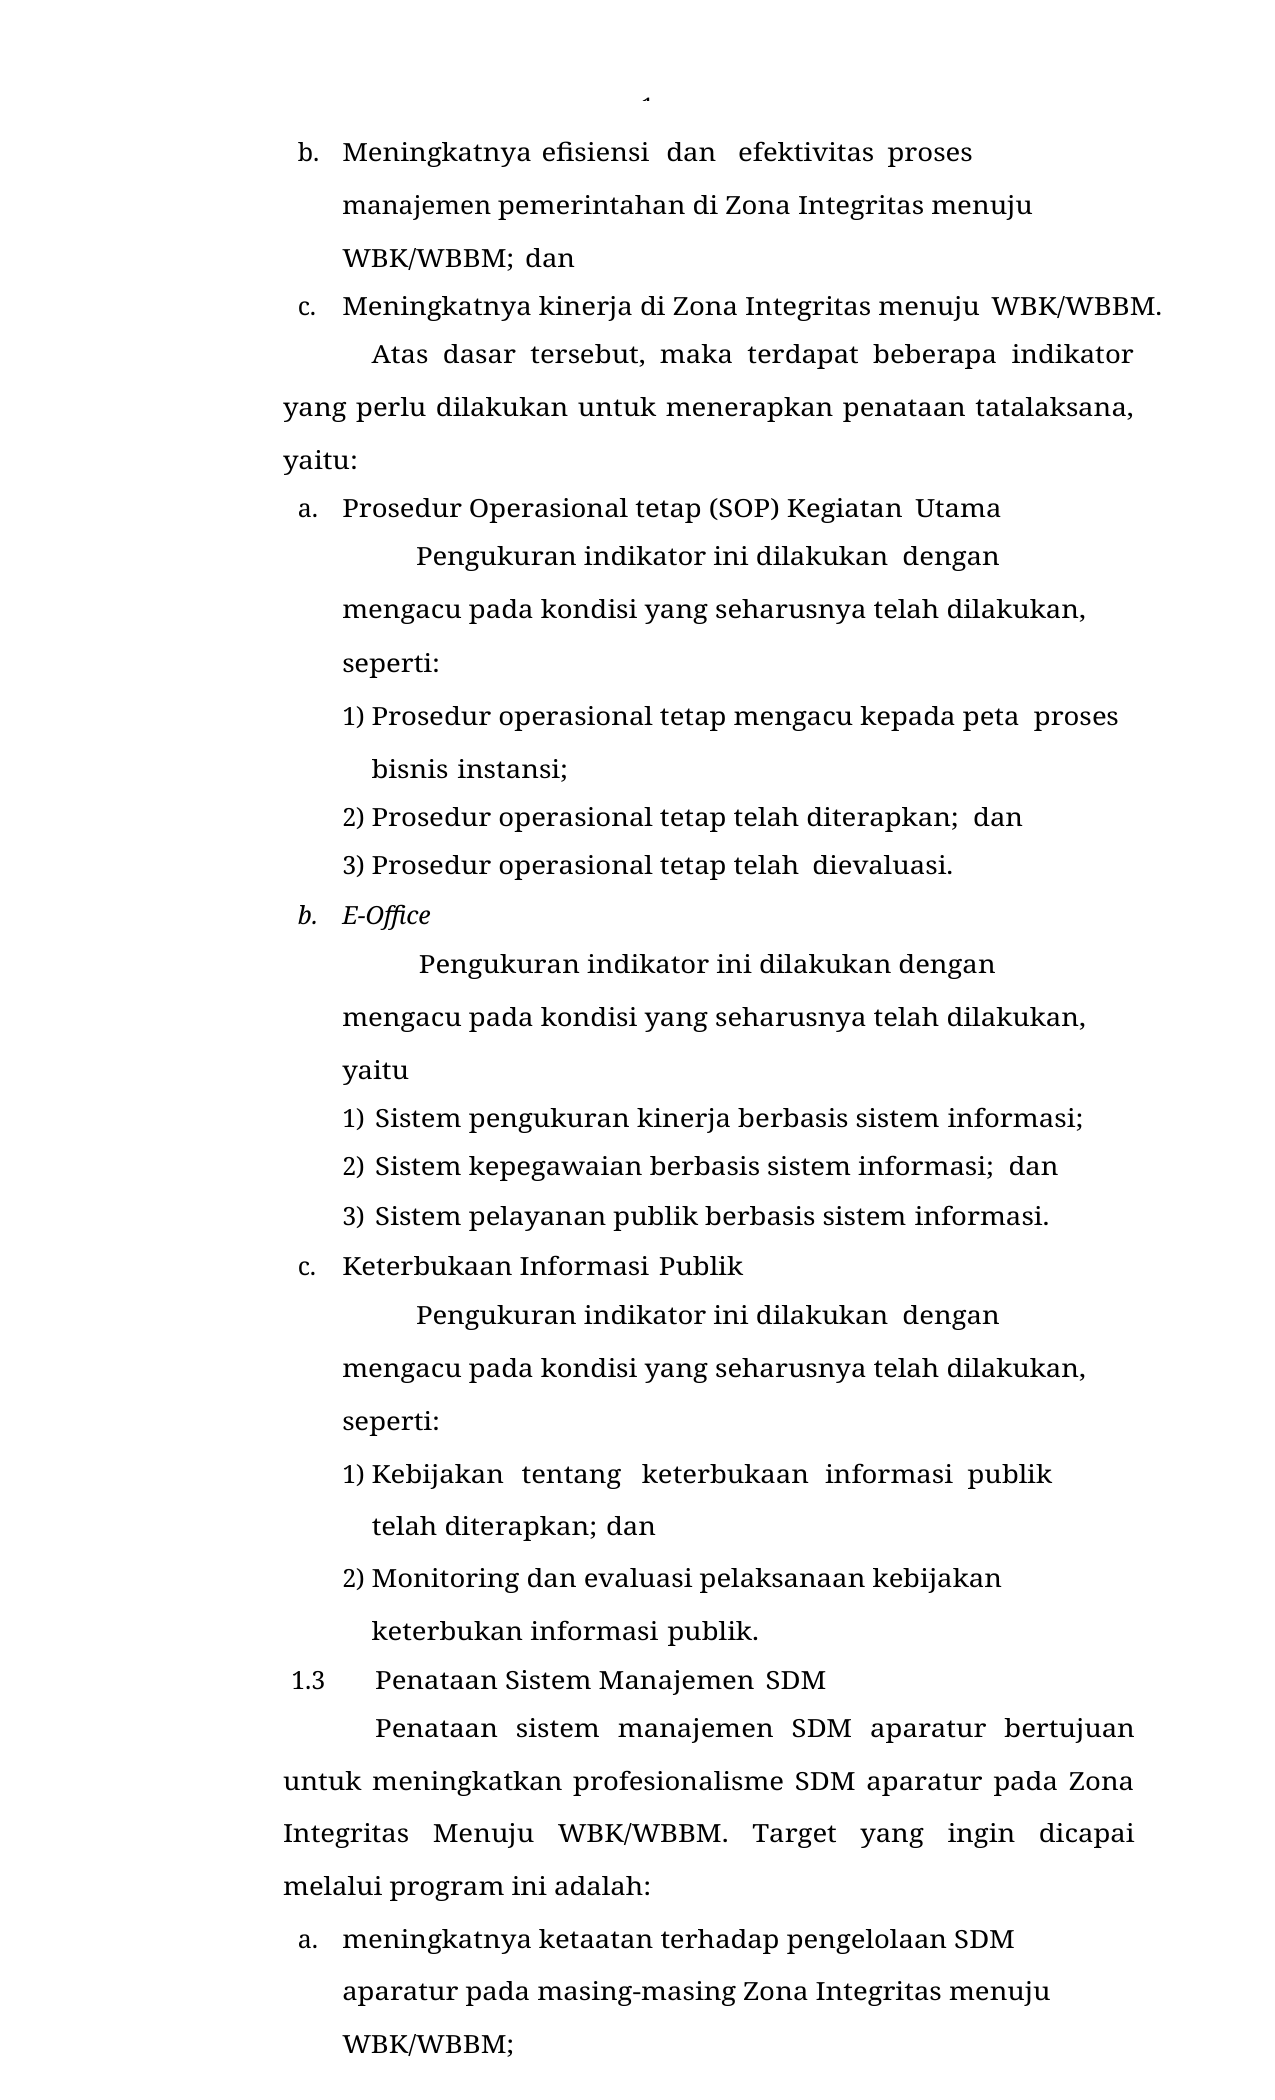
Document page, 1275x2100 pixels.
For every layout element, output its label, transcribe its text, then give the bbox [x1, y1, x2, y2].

list Prosedur operasional tetap telah diterapkan; dan [342, 805, 1181, 832]
text Penataan sistem manajemen SDM aparatur bertujuan untuk meningkatkan profesionalisme SDM aparatur pada Zona Integritas Menuju WBK/WBBM. Target yang ingin dicapai melalui program ini adalah: [283, 1710, 1136, 1903]
list Prosedur Operasional tetap (SOP) Kegiatan Utama [298, 495, 1181, 523]
list Sistem pengukuran kinerja berbasis sistem informasi; [342, 1105, 1181, 1133]
list Kebijakan tentang keterbukaan informasi publik telah diterapkan; dan [342, 1456, 1135, 1542]
list Monitoring dan evaluasi pelaksanaan kebijakan keterbukan informasi publik. [342, 1561, 1135, 1648]
list Keterbukaan Informasi Publik [298, 1248, 1181, 1282]
list E-Office [298, 897, 1181, 931]
text Pengukuran indikator ini dilakukan dengan mengacu pada kondisi yang seharusnya telah dilakukan, seperti: [342, 539, 1130, 679]
list Prosedur operasional tetap mengacu kepada peta proses bisnis instansi; [342, 698, 1135, 786]
text Pengukuran indikator ini dilakukan dengan mengacu pada kondisi yang seharusnya telah dilakukan, seperti: [342, 1298, 1130, 1437]
text Atas dasar tersebut, maka terdapat beberapa indikator yang perlu dilakukan untuk menerapkan penataan tatalaksana, yaitu: [283, 337, 1135, 476]
list Meningkatnya kinerja di Zona Integritas menuju WBK/WBBM. [298, 293, 1181, 321]
list Prosedur operasional tetap telah dievaluasi. [342, 848, 1181, 882]
list Penataan Sistem Manajemen SDM [291, 1666, 1181, 1695]
text Pengukuran indikator ini dilakukan dengan mengacu pada kondisi yang seharusnya telah dilakukan, yaitu [342, 947, 1130, 1087]
list Sistem kepegawaian berbasis sistem informasi; dan [342, 1149, 1181, 1183]
list Sistem pelayanan publik berbasis sistem informasi. [342, 1199, 1181, 1233]
list Meningkatnya efisiensi dan efektivitas proses manajemen pemerintahan di Zona Integritas menuju WBK/WBBM; dan [298, 135, 1135, 274]
list meningkatnya ketaatan terhadap pengelolaan SDM aparatur pada masing-masing Zona Integritas menuju WBK/WBBM; [298, 1921, 1134, 2061]
